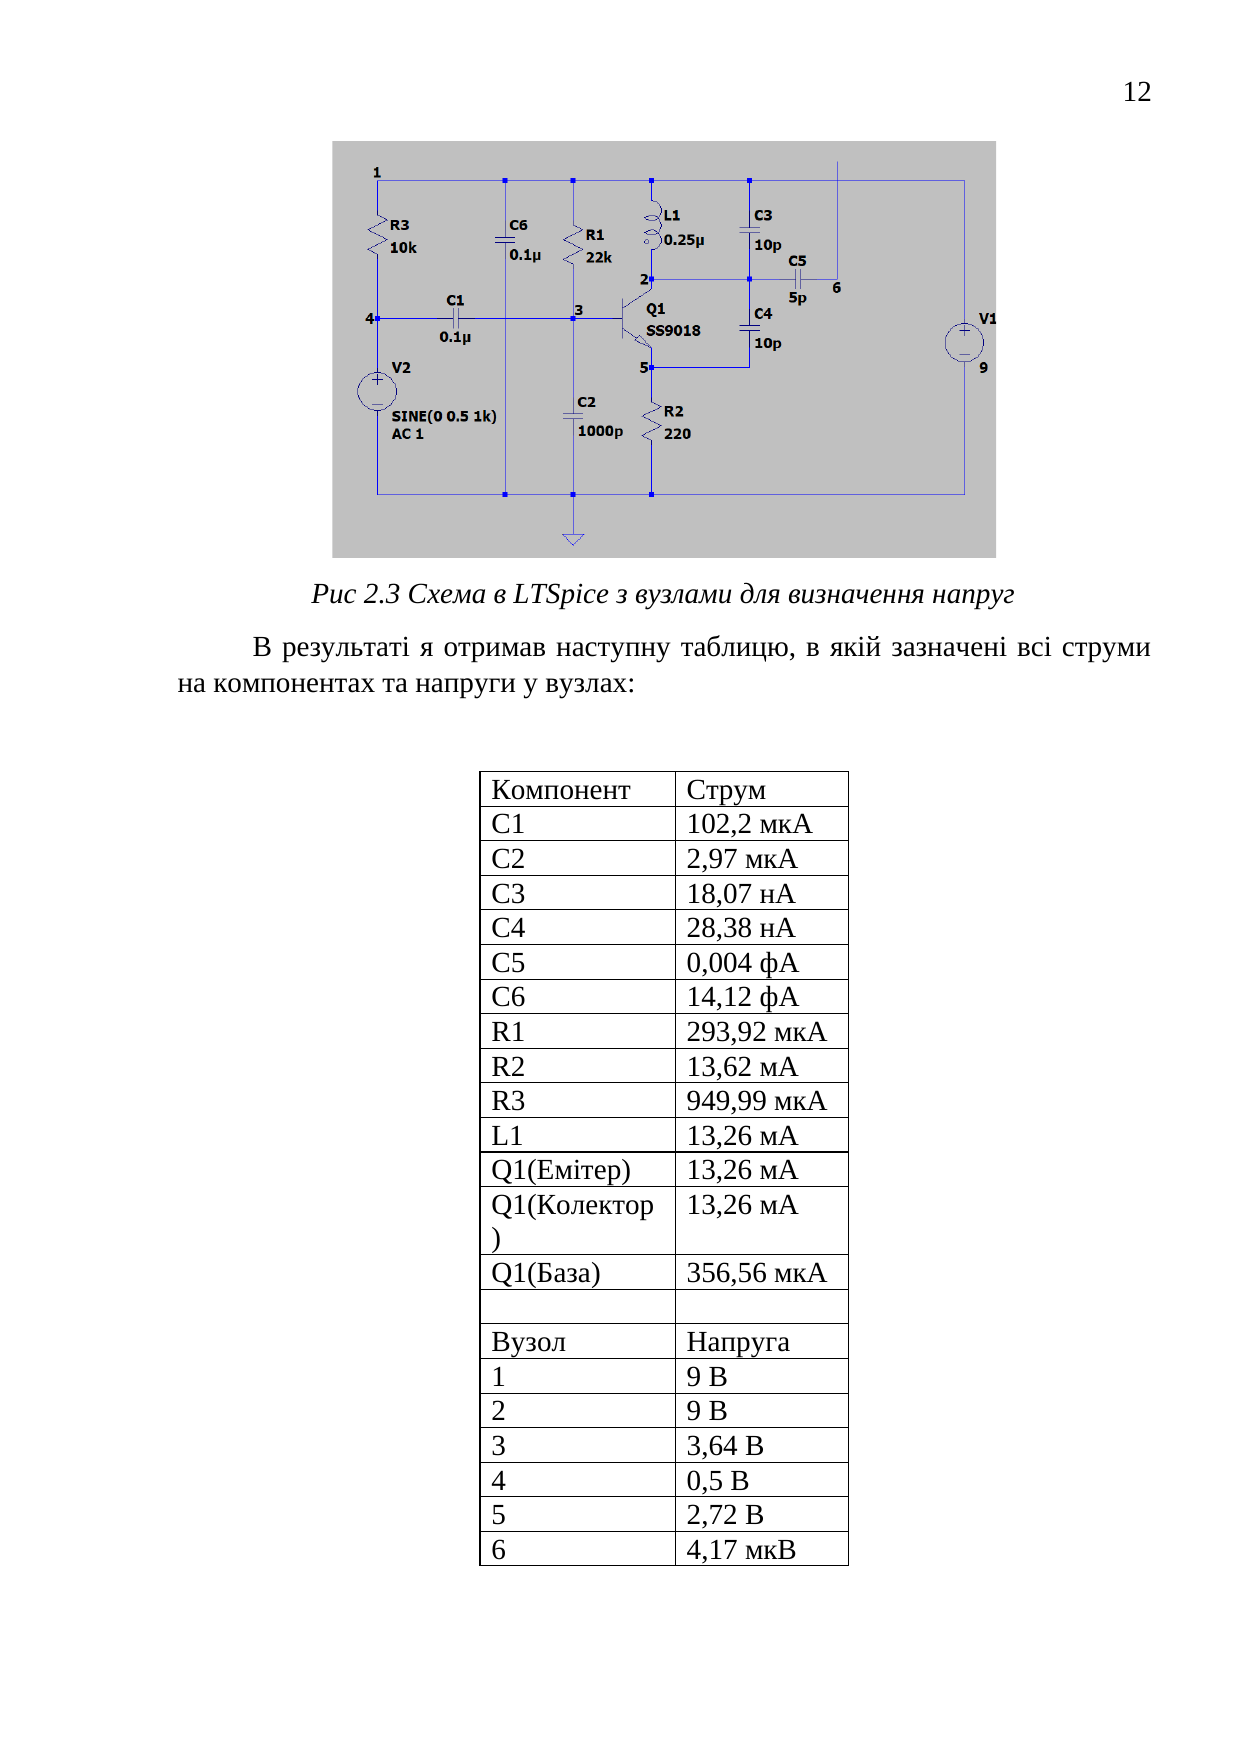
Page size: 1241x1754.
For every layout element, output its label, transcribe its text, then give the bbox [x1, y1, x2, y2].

table_cell С3 [481, 876, 675, 909]
table_cell 28,38 нА [676, 910, 848, 944]
table_cell 4,17 мкВ [676, 1532, 848, 1565]
table_cell 3 [481, 1428, 675, 1462]
table_cell 18,07 нА [676, 876, 848, 909]
table_cell 13,26 мА [676, 1153, 848, 1186]
table_cell 9 В [676, 1359, 848, 1392]
table_cell L1 [481, 1118, 675, 1151]
table_cell 2,97 мкА [676, 841, 848, 875]
table_cell 0,004 фА [676, 945, 848, 978]
table_cell 13,26 мА [676, 1187, 848, 1254]
table_header Компонент [481, 772, 675, 806]
table_cell Вузол [481, 1324, 675, 1358]
table_cell 293,92 мкА [676, 1014, 848, 1048]
table_header Струм [676, 772, 848, 806]
table_cell 5 [481, 1497, 675, 1531]
table_cell 949,99 мкА [676, 1083, 848, 1117]
picture [332, 141, 997, 558]
text Рис 2.3 Схема в LTSpice з вузлами для визначення напруг [177, 576, 1152, 610]
table_cell 4 [481, 1463, 675, 1496]
table_cell 356,56 мкА [676, 1255, 848, 1289]
table_cell 9 В [676, 1394, 848, 1427]
table_cell С4 [481, 910, 675, 944]
table_cell R3 [481, 1083, 675, 1117]
table_cell [481, 1290, 675, 1323]
table_cell C6 [481, 980, 675, 1013]
table_cell С5 [481, 945, 675, 978]
table_cell Q1(Колектор) [481, 1187, 675, 1254]
table_cell С2 [481, 841, 675, 875]
table_cell 102,2 мкА [676, 807, 848, 840]
table_cell R2 [481, 1049, 675, 1082]
table_cell 0,5 В [676, 1463, 848, 1496]
text В результаті я отримав наступну таблицю, в якій зазначені всі струми на компонентах та напруги у вузлах: [177, 629, 1152, 699]
table_cell 13,62 мА [676, 1049, 848, 1082]
table_cell 2,72 В [676, 1497, 848, 1531]
table_cell [676, 1290, 848, 1323]
table_cell Q1(База) [481, 1255, 675, 1289]
table_cell С1 [481, 807, 675, 840]
table_cell Напруга [676, 1324, 848, 1358]
table_cell 14,12 фА [676, 980, 848, 1013]
table_cell 6 [481, 1532, 675, 1565]
table_cell 13,26 мА [676, 1118, 848, 1151]
table_cell R1 [481, 1014, 675, 1048]
table_cell 1 [481, 1359, 675, 1392]
table_cell 3,64 В [676, 1428, 848, 1462]
table_cell 2 [481, 1394, 675, 1427]
table_cell Q1(Емітер) [481, 1153, 675, 1186]
